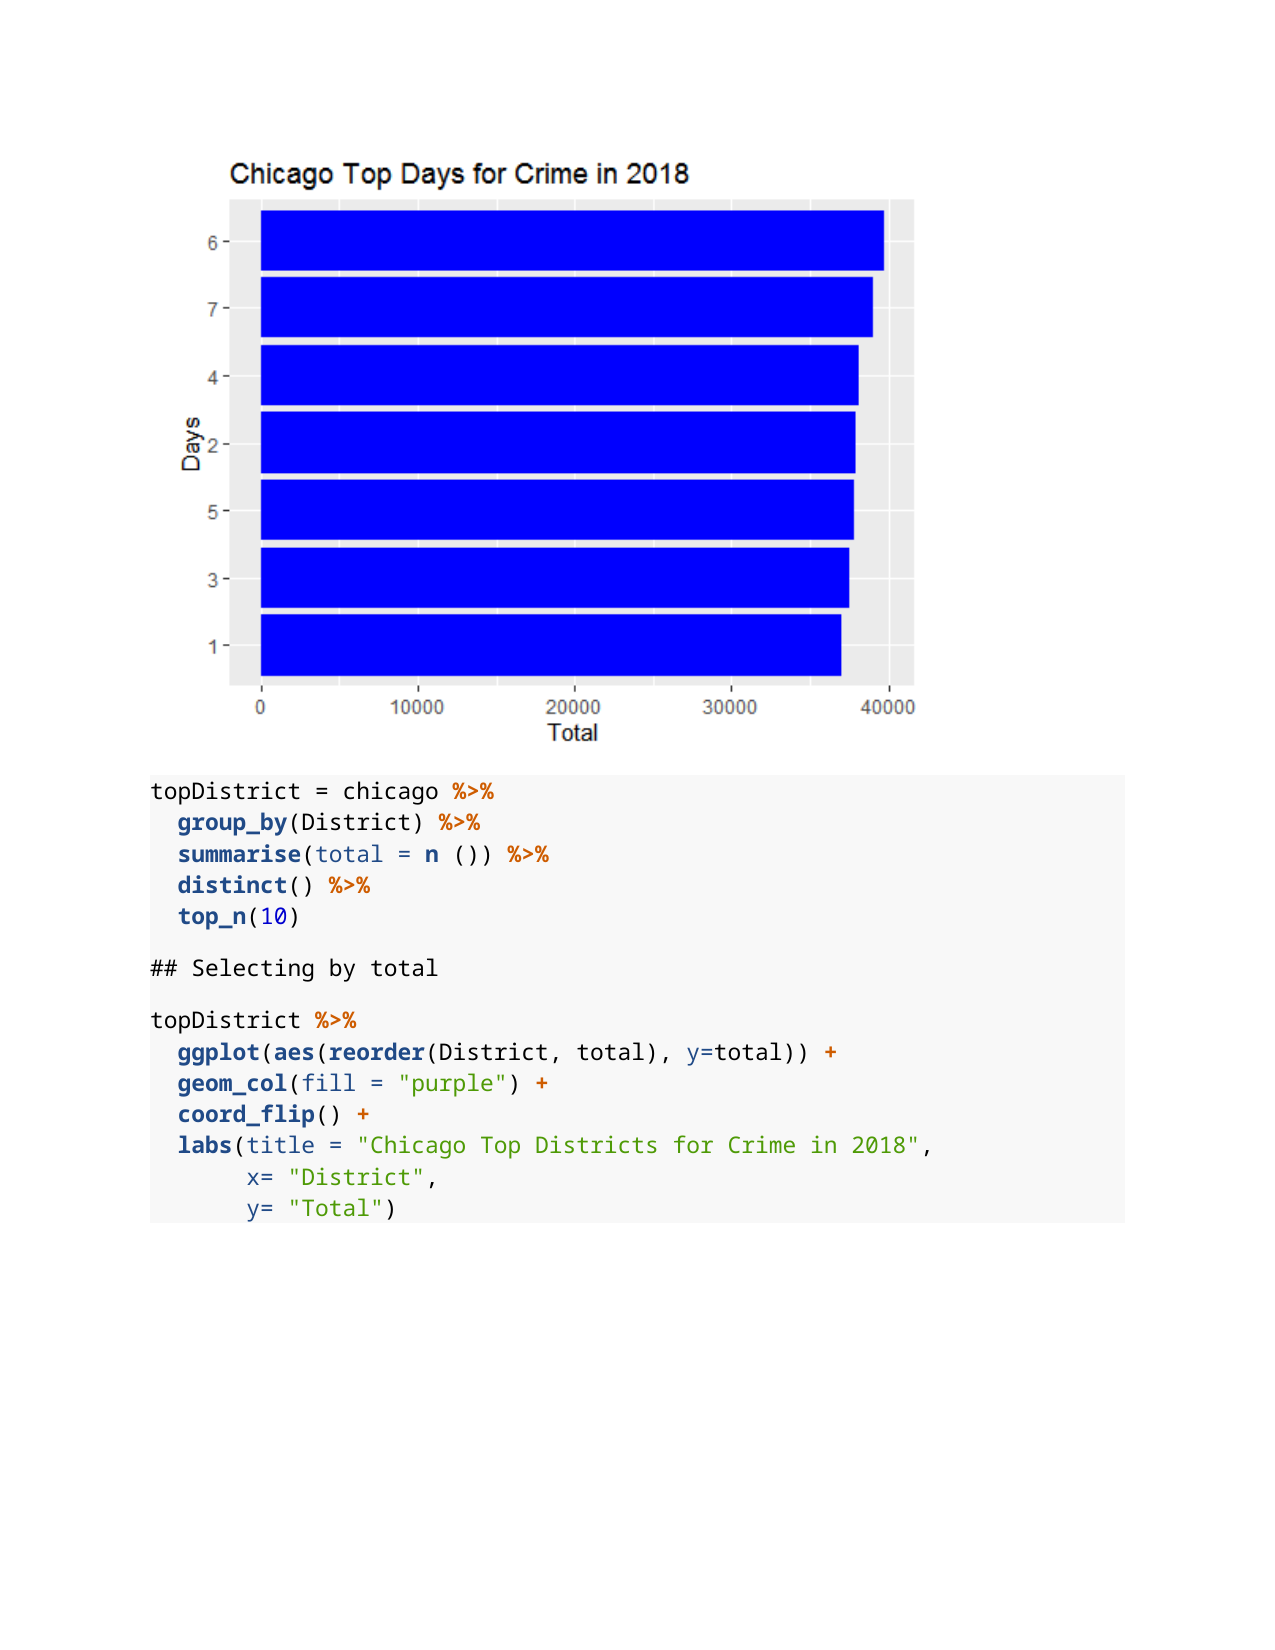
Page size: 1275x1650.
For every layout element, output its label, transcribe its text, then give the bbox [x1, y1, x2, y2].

text ## Selecting by total [150, 952, 1125, 983]
text topDistrict = chicago %>% group_by(District) %>% summarise(total = n ()) %>% distinct() %>% top_n(10) [301, 775, 1125, 931]
picture [168, 150, 927, 757]
text topDistrict %>% ggplot(aes(reorder(District, total), y=total)) + geom_col(fill = "purple") + coord_flip() + labs(title = "Chicago Top Districts for Crime in 2018", x= "District", y= "Total") [356, 1004, 1125, 1223]
